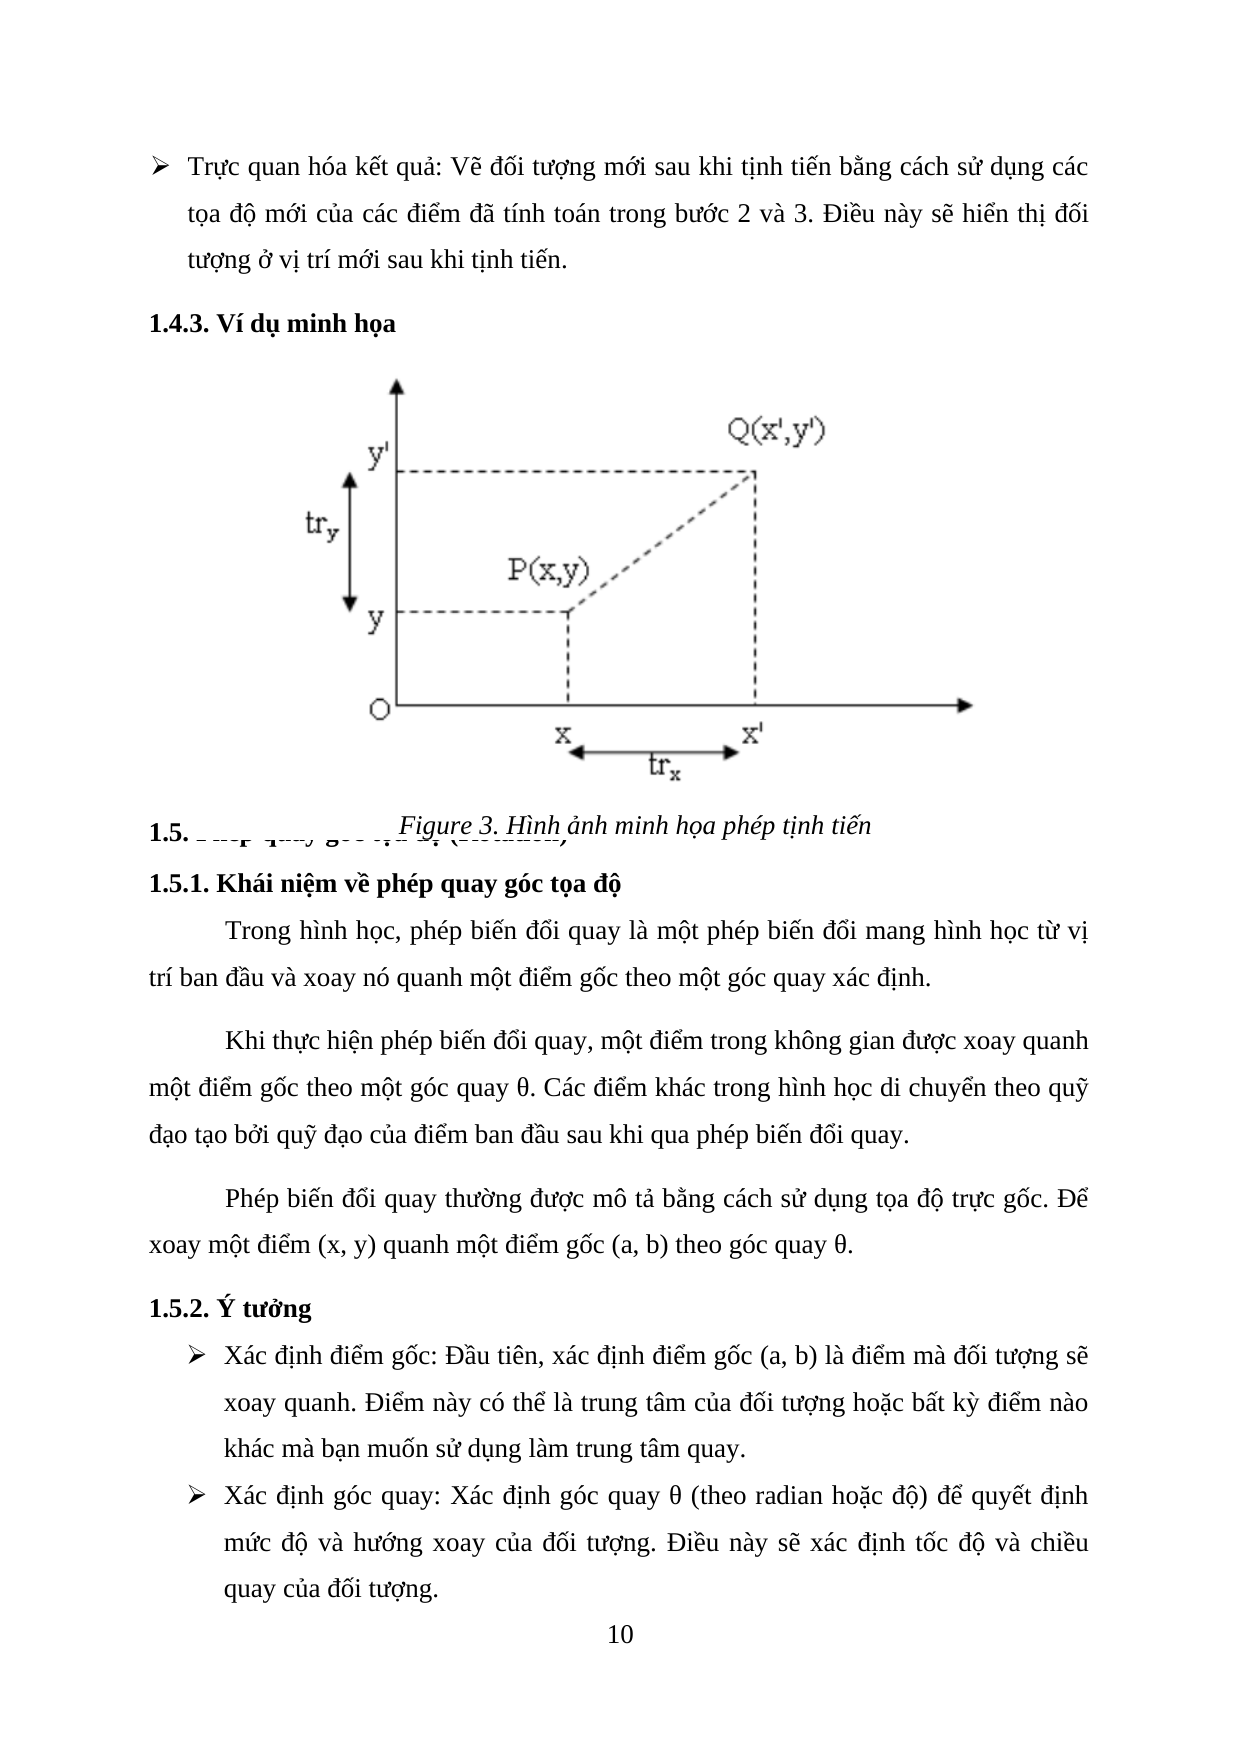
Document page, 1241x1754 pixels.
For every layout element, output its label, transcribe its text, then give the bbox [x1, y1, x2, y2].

list Trực quan hóa kết quả: Vẽ đối tượng mới sau khi tịnh tiến bằng cách sử dụng các tọa độ mới của các điểm đã tính toán trong bước 2 và 3. Điều này sẽ hiển thị đối tượng ở vị trí mới sau khi tịnh tiến. [150, 150, 1090, 274]
list Xác định góc quay: Xác định góc quay θ (theo radian hoặc độ) để quyết định mức độ và hướng xoay của đối tượng. Điều này sẽ xác định tốc độ và chiều quay của đối tượng. [186, 1479, 1090, 1603]
subtitle 1.4.3. Ví dụ minh họa [148, 307, 1090, 338]
text Phép biến đổi quay thường được mô tả bằng cách sử dụng tọa độ trực gốc. Để xoay một điểm (x, y) quanh một điểm gốc (a, b) theo góc quay θ. [148, 1182, 1090, 1259]
subtitle 1.5.1. Khái niệm về phép quay góc tọa độ [148, 867, 1090, 898]
list Xác định điểm gốc: Đầu tiên, xác định điểm gốc (a, b) là điểm mà đối tượng sẽ xoay quanh. Điểm này có thể là trung tâm của đối tượng hoặc bất kỳ điểm nào khác mà bạn muốn sử dụng làm trung tâm quay. [186, 1339, 1090, 1463]
picture [171, 360, 1069, 800]
text Khi thực hiện phép biến đổi quay, một điểm trong không gian được xoay quanh một điểm gốc theo một góc quay θ. Các điểm khác trong hình học di chuyển theo quỹ đạo tạo bởi quỹ đạo của điểm ban đầu sau khi qua phép biến đổi quay. [148, 1024, 1090, 1149]
text Trong hình học, phép biến đổi quay là một phép biến đổi mang hình học từ vị trí ban đầu và xoay nó quanh một điểm gốc theo một góc quay xác định. [148, 914, 1090, 992]
subtitle 1.5.2. Ý tưởng [148, 1292, 1090, 1323]
